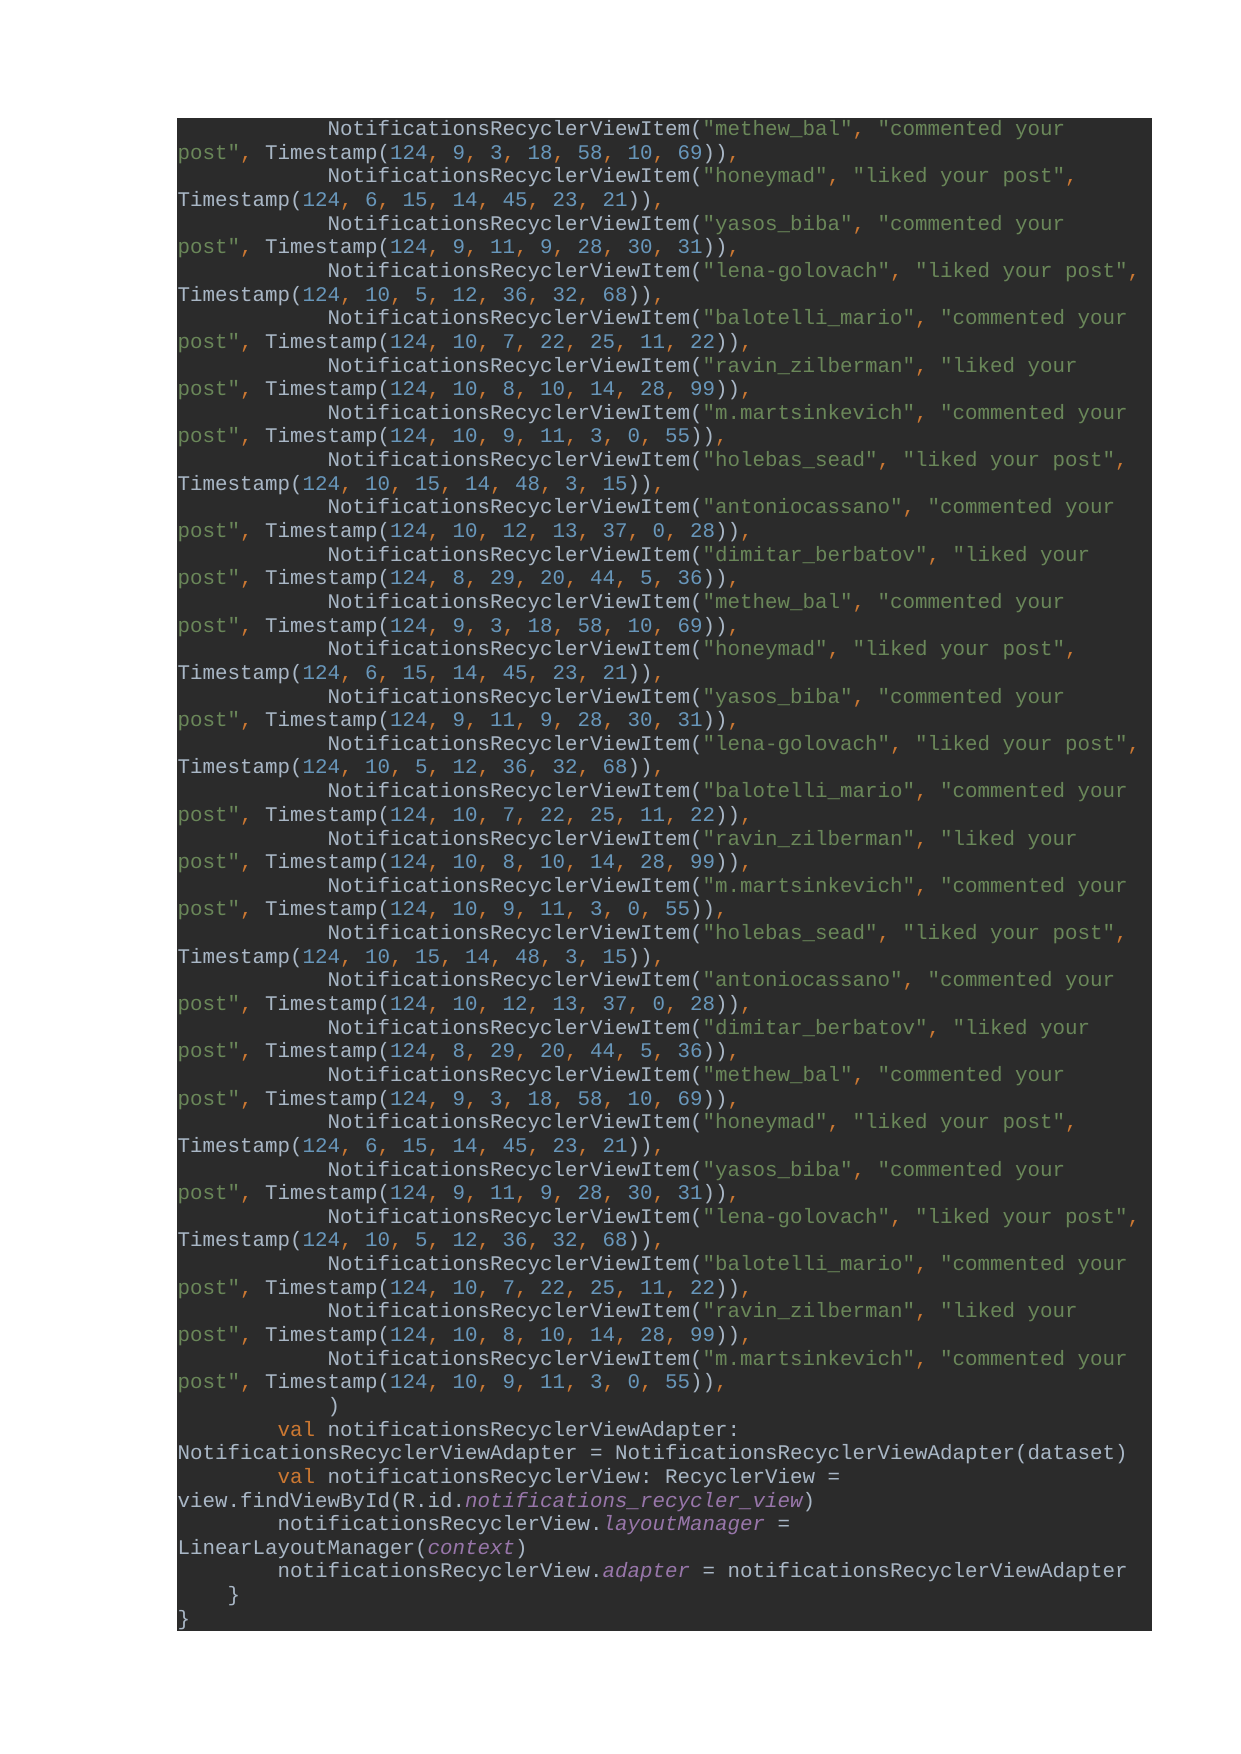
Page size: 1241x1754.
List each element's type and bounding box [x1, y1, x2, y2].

text [177, 118, 1152, 1631]
